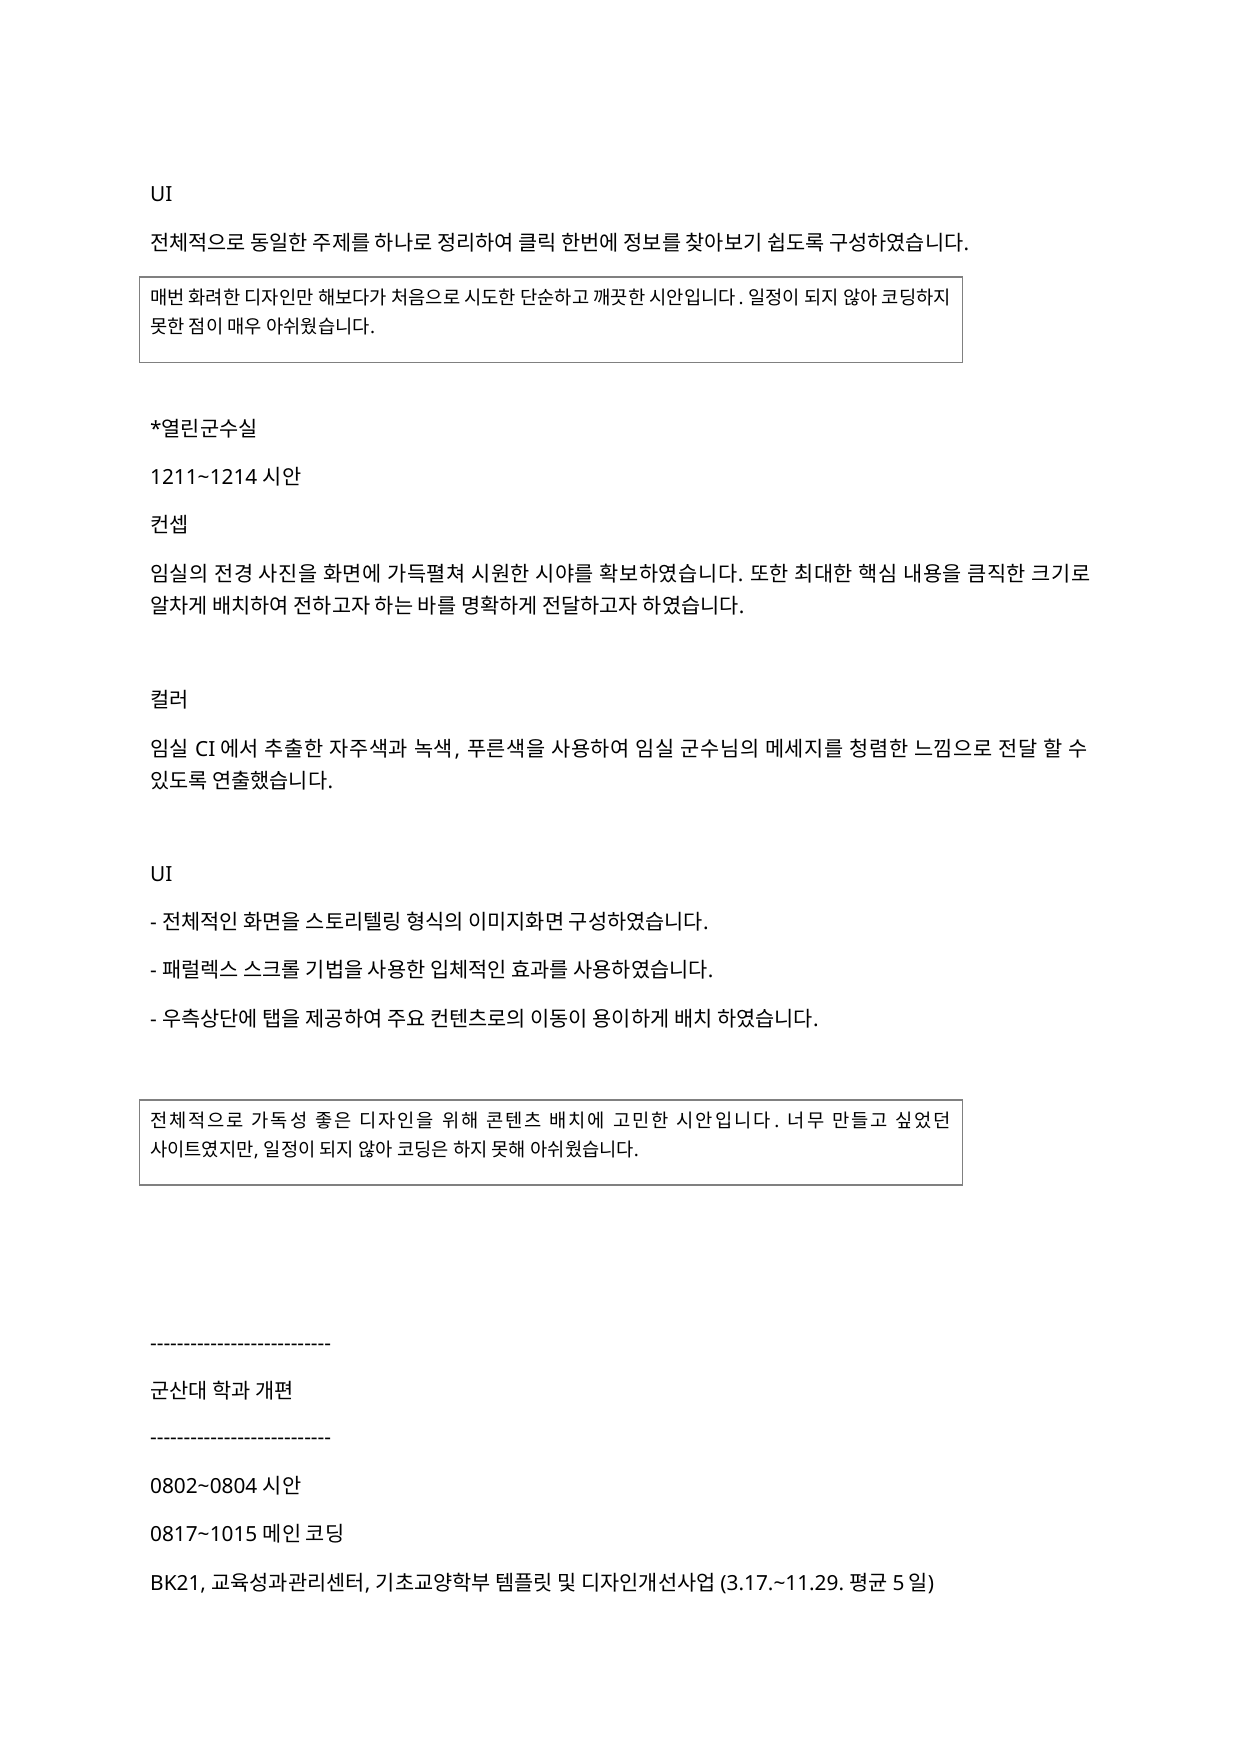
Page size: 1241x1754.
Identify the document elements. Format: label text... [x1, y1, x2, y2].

text 임실 CI에서 추출한 자주색과 녹색, 푸른색을 사용하여 임실 군수님의 메세지를 청렴한 느낌으로 전달 할 수 있도록 연출했습니다. [142, 730, 1098, 794]
text UI [142, 177, 1098, 208]
text 임실의 전경 사진을 화면에 가득펼쳐 시원한 시야를 확보하였습니다. 또한 최대한 핵심 내용을 큼직한 크기로 알차게 배치하여 전하고자 하는 바를 명확하게 전달하고자 하였습니다. [142, 555, 1098, 619]
text 1211~1214 시안 [142, 458, 1098, 491]
text --------------------------- [142, 1420, 1098, 1451]
text 전체적으로 동일한 주제를 하나로 정리하여 클릭 한번에 정보를 찾아보기 쉽도록 구성하였습니다. [142, 224, 1098, 258]
text 컬러 [142, 682, 1098, 714]
text 0802~0804 시안 [142, 1467, 1098, 1499]
text *열린군수실 [142, 410, 1098, 442]
text - 패럴렉스 스크롤 기법을 사용한 입체적인 효과를 사용하였습니다. [142, 952, 1098, 984]
text --------------------------- [142, 1326, 1098, 1356]
table_header 매번 화려한 디자인만 해보다가 처음으로 시도한 단순하고 깨끗한 시안입니다. 일정이 되지 않아 코딩하지 못한 점이 매우 아쉬웠습니다. [140, 278, 962, 362]
text - 전체적인 화면을 스토리텔링 형식의 이미지화면 구성하였습니다. [142, 903, 1098, 936]
text BK21, 교육성과관리센터, 기초교양학부 템플릿 및 디자인개선사업 (3.17.~11.29. 평균 5일) [142, 1564, 1098, 1598]
table_header 전체적으로 가독성 좋은 디자인을 위해 콘텐츠 배치에 고민한 시안입니다. 너무 만들고 싶었던 사이트였지만, 일정이 되지 않아 코딩은 하지 못해 아쉬웠습니다. [140, 1101, 962, 1184]
text 군산대 학과 개편 [142, 1372, 1098, 1404]
text 컨셉 [142, 507, 1098, 539]
text 0817~1015 메인 코딩 [142, 1515, 1098, 1548]
text UI [142, 857, 1098, 887]
text - 우측상단에 탭을 제공하여 주요 컨텐츠로의 이동이 용이하게 배치 하였습니다. [142, 1000, 1098, 1032]
